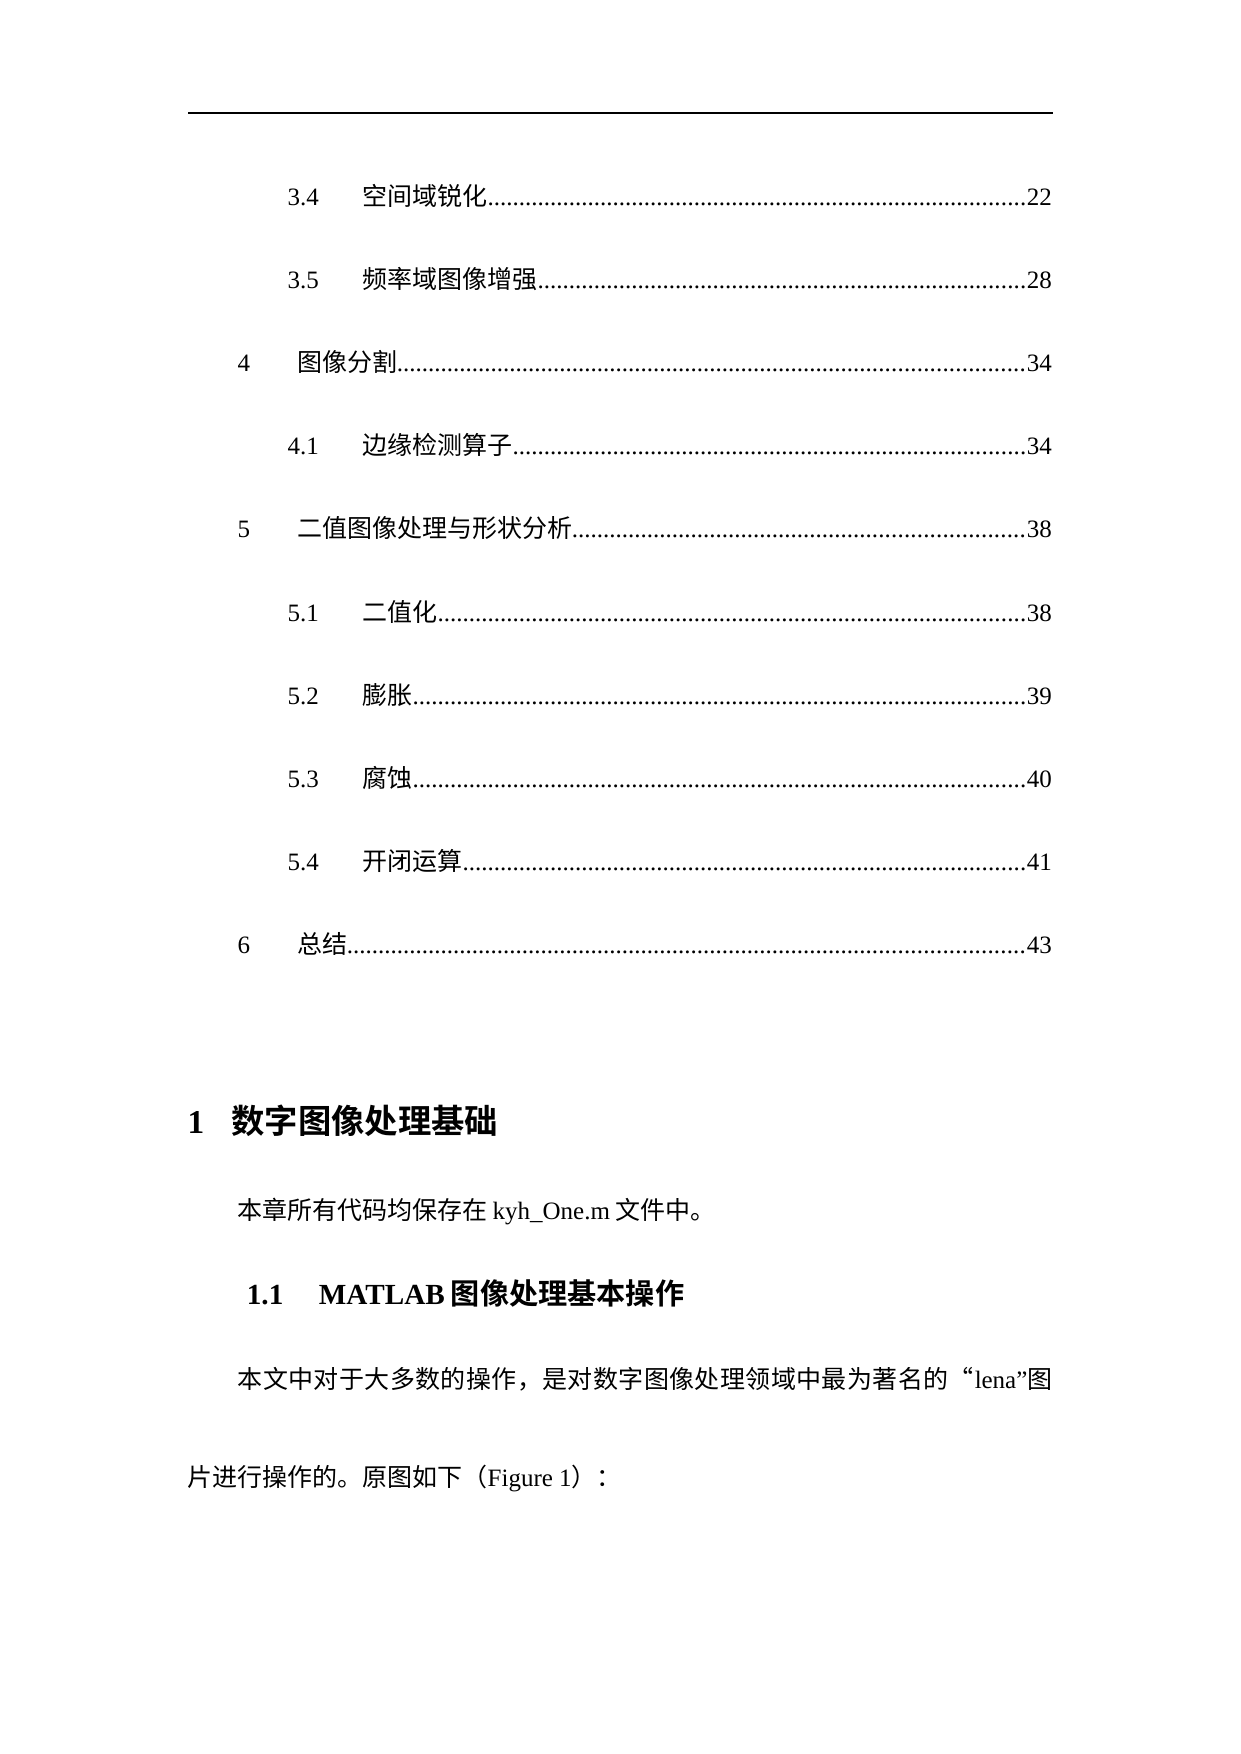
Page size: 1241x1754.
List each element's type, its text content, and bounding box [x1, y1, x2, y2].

text MATLAB图像处理基本操作 [247, 1259, 1053, 1324]
text 本章所有代码均保存在kyh_One.m文件中。 [187, 1176, 1053, 1241]
text 数字图像处理基础 [187, 1087, 1053, 1152]
text 本文中对于大多数的操作，是对数字图像处理领域中最为著名的“lena”图片进行操作的。原图如下（Figure 1）： [187, 1345, 1053, 1508]
